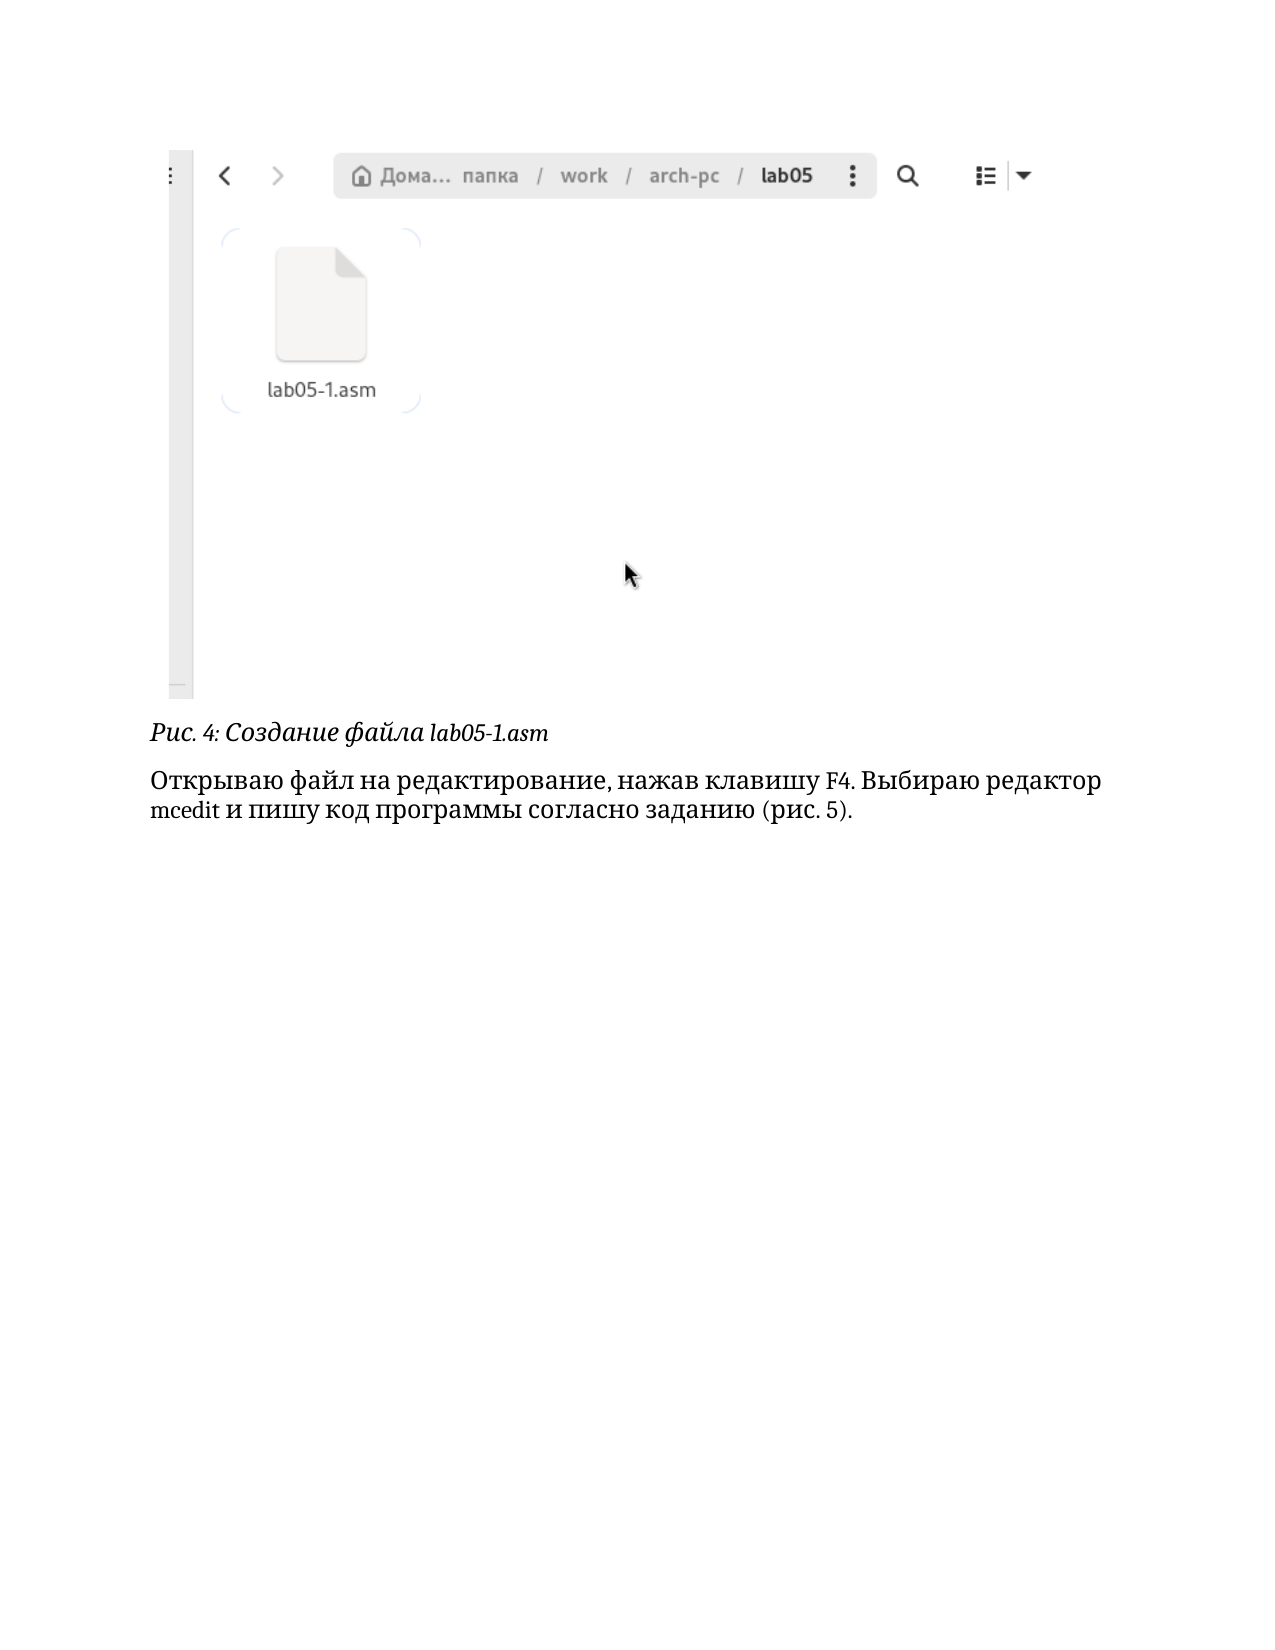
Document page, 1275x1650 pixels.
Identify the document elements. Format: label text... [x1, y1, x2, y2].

text Рис. 4: Создание файла lab05-1.asm [150, 719, 1125, 748]
picture [168, 150, 1044, 699]
text Открываю файл на редактирование, нажав клавишу F4. Выбираю редактор mcedit и пишу код программы согласно заданию (рис. 5). [150, 767, 1125, 824]
